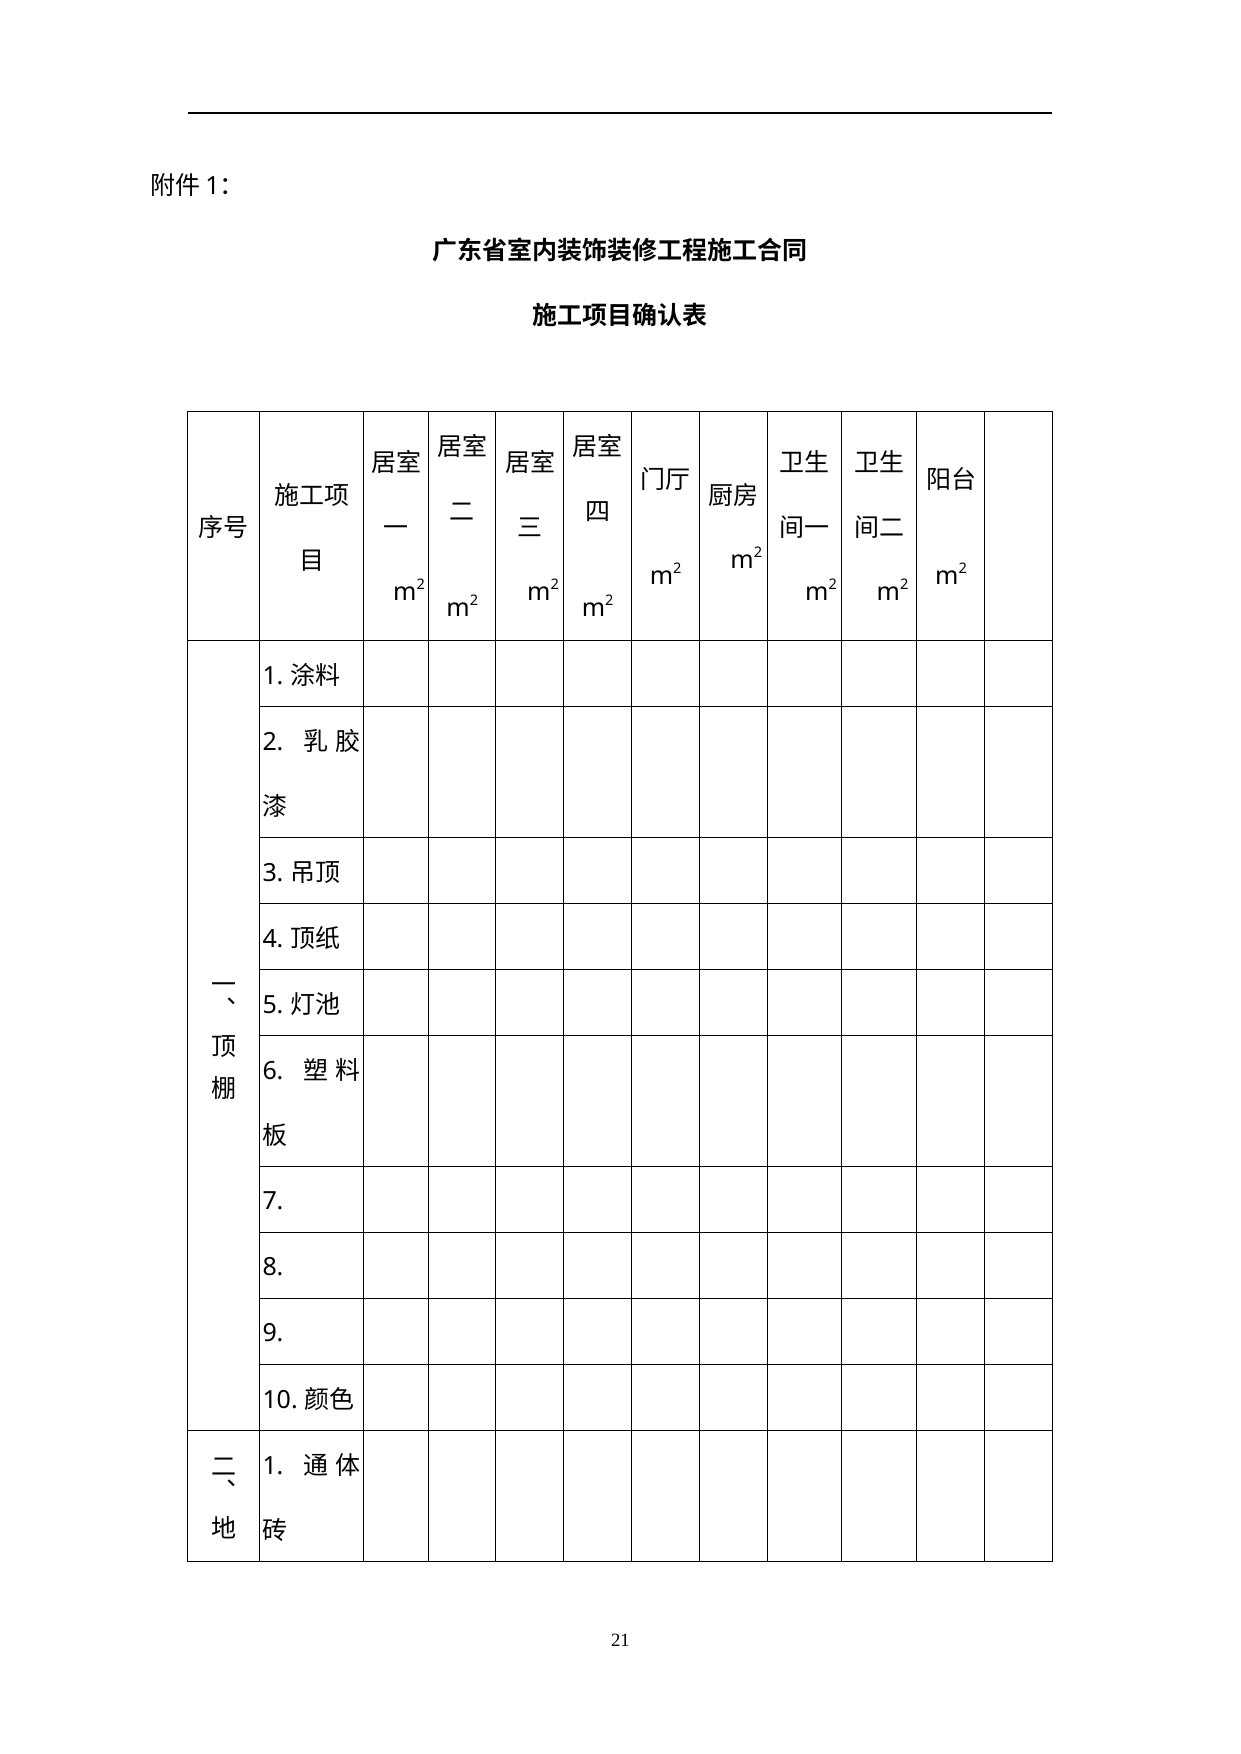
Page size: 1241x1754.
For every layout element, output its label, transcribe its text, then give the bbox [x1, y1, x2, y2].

table_cell 3. 吊顶 [260, 838, 363, 903]
table_cell [429, 970, 495, 1035]
table_cell [496, 641, 563, 706]
table_cell [842, 1365, 916, 1430]
table_header 居室一 m2 [364, 412, 428, 640]
table_header 序号 [188, 412, 259, 640]
table_cell [917, 970, 984, 1035]
table_cell [842, 641, 916, 706]
table_cell [985, 1036, 1052, 1166]
table_cell [842, 1299, 916, 1364]
table_cell 一、 顶 棚 [188, 641, 259, 1430]
table_cell [429, 641, 495, 706]
table_cell [985, 641, 1052, 706]
table_cell [842, 1233, 916, 1298]
table_cell [700, 838, 767, 903]
table_cell [985, 1431, 1052, 1561]
table_header 施工项目 [260, 412, 363, 640]
table_header 卫生间二 m2 [842, 412, 916, 640]
table_header 卫生间一 m2 [768, 412, 841, 640]
table_cell [985, 904, 1052, 969]
table_cell [842, 707, 916, 837]
table_cell [700, 970, 767, 1035]
table_cell [985, 970, 1052, 1035]
table_cell [985, 707, 1052, 837]
table_cell [364, 1167, 428, 1232]
table_cell [364, 1365, 428, 1430]
table_cell 9. [260, 1299, 363, 1364]
table_cell [985, 1233, 1052, 1298]
table_cell [496, 1167, 563, 1232]
table_cell [700, 707, 767, 837]
table_cell [429, 838, 495, 903]
table_cell 5. 灯池 [260, 970, 363, 1035]
table_cell [632, 1036, 699, 1166]
table_cell [700, 1233, 767, 1298]
table_cell [700, 904, 767, 969]
table_cell [429, 1036, 495, 1166]
table_cell [917, 1431, 984, 1561]
text 施工项目确认表 [188, 281, 1052, 346]
table_cell [842, 1167, 916, 1232]
table_cell [917, 1233, 984, 1298]
table_cell [842, 970, 916, 1035]
table_cell [364, 1233, 428, 1298]
table_cell [564, 1299, 631, 1364]
table_cell [768, 838, 841, 903]
table_cell [429, 1233, 495, 1298]
table_cell [768, 1365, 841, 1430]
text 附件1： [150, 151, 1052, 216]
table_cell [632, 838, 699, 903]
table_cell [496, 1431, 563, 1561]
table_cell [564, 838, 631, 903]
table_cell [700, 1299, 767, 1364]
table_cell [364, 1431, 428, 1561]
table_cell [429, 1167, 495, 1232]
table_cell [700, 1365, 767, 1430]
table_cell [364, 641, 428, 706]
table_cell [700, 1431, 767, 1561]
table_cell [917, 838, 984, 903]
table_cell [700, 1036, 767, 1166]
table_cell [985, 1167, 1052, 1232]
table_cell [364, 1299, 428, 1364]
table_cell [564, 641, 631, 706]
table_cell 二、 地 面 [188, 1431, 259, 1561]
table_cell [564, 1167, 631, 1232]
table_cell 1. 涂料 [260, 641, 363, 706]
table_cell [632, 641, 699, 706]
table_cell [768, 707, 841, 837]
table_cell 10. 颜色 [260, 1365, 363, 1430]
table_cell [564, 707, 631, 837]
table_cell [842, 904, 916, 969]
table_cell [429, 1365, 495, 1430]
table_header [985, 412, 1052, 640]
table_cell [496, 904, 563, 969]
table_cell [917, 1299, 984, 1364]
table_cell 2. 乳胶漆 [260, 707, 363, 837]
table_header 居室三 m2 [496, 412, 563, 640]
table_cell 8. [260, 1233, 363, 1298]
table_cell [429, 1431, 495, 1561]
table_cell [632, 1299, 699, 1364]
table_header 居室二 m2 [429, 412, 495, 640]
table_cell [632, 1365, 699, 1430]
table_cell [364, 970, 428, 1035]
table_cell [429, 904, 495, 969]
table_cell [768, 1167, 841, 1232]
table_cell [364, 904, 428, 969]
table_cell [364, 838, 428, 903]
table_cell [768, 904, 841, 969]
table_cell [768, 641, 841, 706]
table_cell [917, 1365, 984, 1430]
table_cell [632, 1431, 699, 1561]
table_cell [842, 838, 916, 903]
table_cell [917, 904, 984, 969]
table_cell 4. 顶纸 [260, 904, 363, 969]
table_cell [985, 838, 1052, 903]
table_cell [496, 1233, 563, 1298]
table_cell [768, 1233, 841, 1298]
table_cell 6. 塑料板 [260, 1036, 363, 1166]
table_cell [564, 904, 631, 969]
table_cell [564, 970, 631, 1035]
table_cell [564, 1036, 631, 1166]
table_cell [496, 1036, 563, 1166]
table_cell [768, 970, 841, 1035]
table_cell [632, 707, 699, 837]
table_cell [700, 641, 767, 706]
table_cell [496, 707, 563, 837]
table_cell [768, 1431, 841, 1561]
table_cell 7. [260, 1167, 363, 1232]
table_cell [632, 970, 699, 1035]
table_cell [700, 1167, 767, 1232]
table_header 阳台 m2 [917, 412, 984, 640]
table_cell [564, 1233, 631, 1298]
table_cell [768, 1036, 841, 1166]
table_cell [632, 904, 699, 969]
table_header 门厅 m2 [632, 412, 699, 640]
table_cell [917, 1167, 984, 1232]
table_cell [632, 1233, 699, 1298]
table_cell [364, 707, 428, 837]
table_header 居室四 m2 [564, 412, 631, 640]
table_header 厨房 m2 [700, 412, 767, 640]
table_cell [842, 1036, 916, 1166]
table_cell [429, 1299, 495, 1364]
table_cell 1. 通体砖 [260, 1431, 363, 1561]
table_cell [496, 838, 563, 903]
table_cell [985, 1365, 1052, 1430]
table_cell [842, 1431, 916, 1561]
table_cell [917, 1036, 984, 1166]
table_cell [564, 1431, 631, 1561]
table_cell [496, 1365, 563, 1430]
text 广东省室内装饰装修工程施工合同 [188, 216, 1052, 281]
table_cell [564, 1365, 631, 1430]
table_cell [985, 1299, 1052, 1364]
table_cell [768, 1299, 841, 1364]
table_cell [429, 707, 495, 837]
table_cell [496, 970, 563, 1035]
table_cell [632, 1167, 699, 1232]
table_cell [496, 1299, 563, 1364]
table_cell [917, 707, 984, 837]
table_cell [364, 1036, 428, 1166]
table_cell [917, 641, 984, 706]
